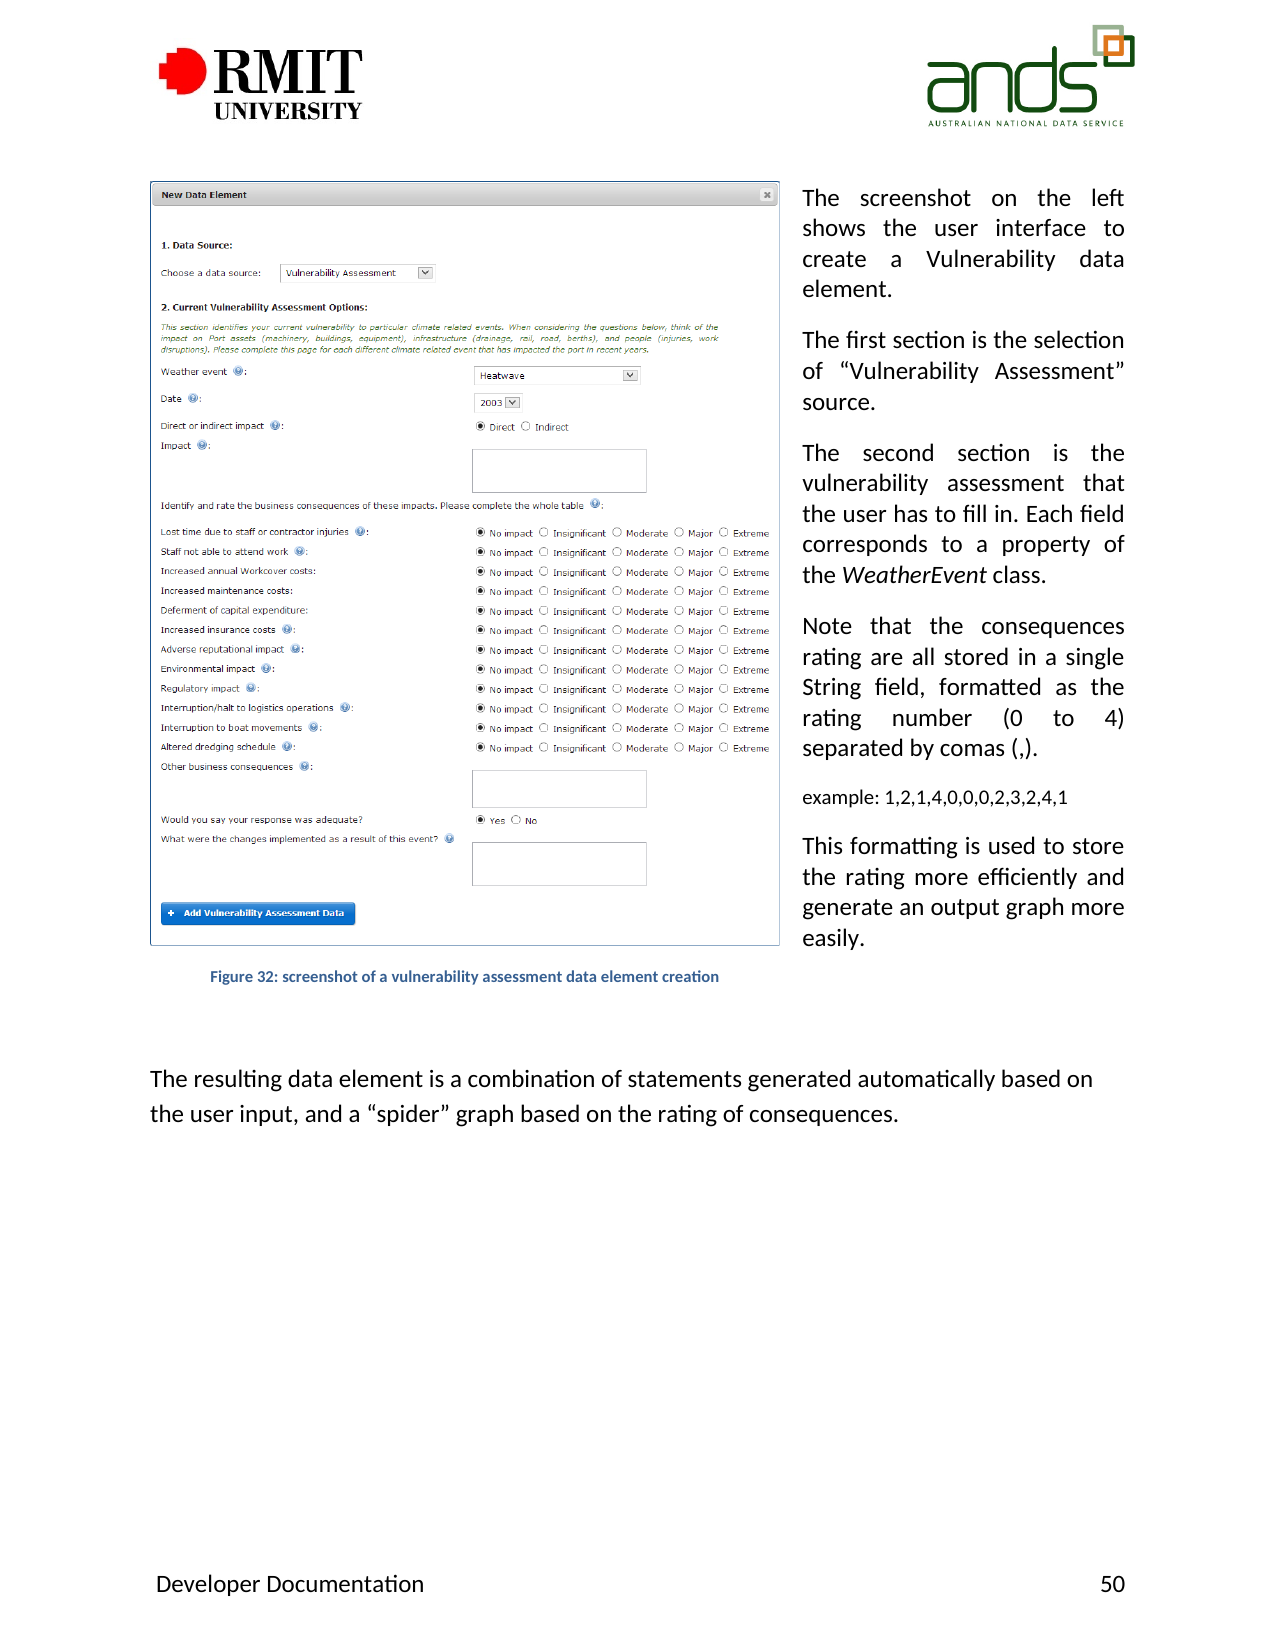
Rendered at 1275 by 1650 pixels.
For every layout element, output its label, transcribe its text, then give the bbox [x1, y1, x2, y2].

picture [150, 0, 1193, 149]
text The resulting data element is a combination of statements generated automatically based on the user input, and a “spider” graph based on the rating of consequences. [150, 1064, 1125, 1129]
table_header The screenshot on the left shows the user interface to create a Vulnerability data element. The first section is the selection of “Vulnerability Assessment” source. The second section is the vulnerability assessment that the user has to fill in. Each field corresponds to a property of the WeatherEvent class. Note that the consequences rating are all stored in a single String field, formatted as the rating number (0 to 4) separated by comas (,). example: 1,2,1,4,0,0,0,2,3,2,4,1 This formatting is used to store the rating more efficiently and generate an output graph more easily. [791, 161, 1136, 987]
picture [150, 181, 780, 946]
